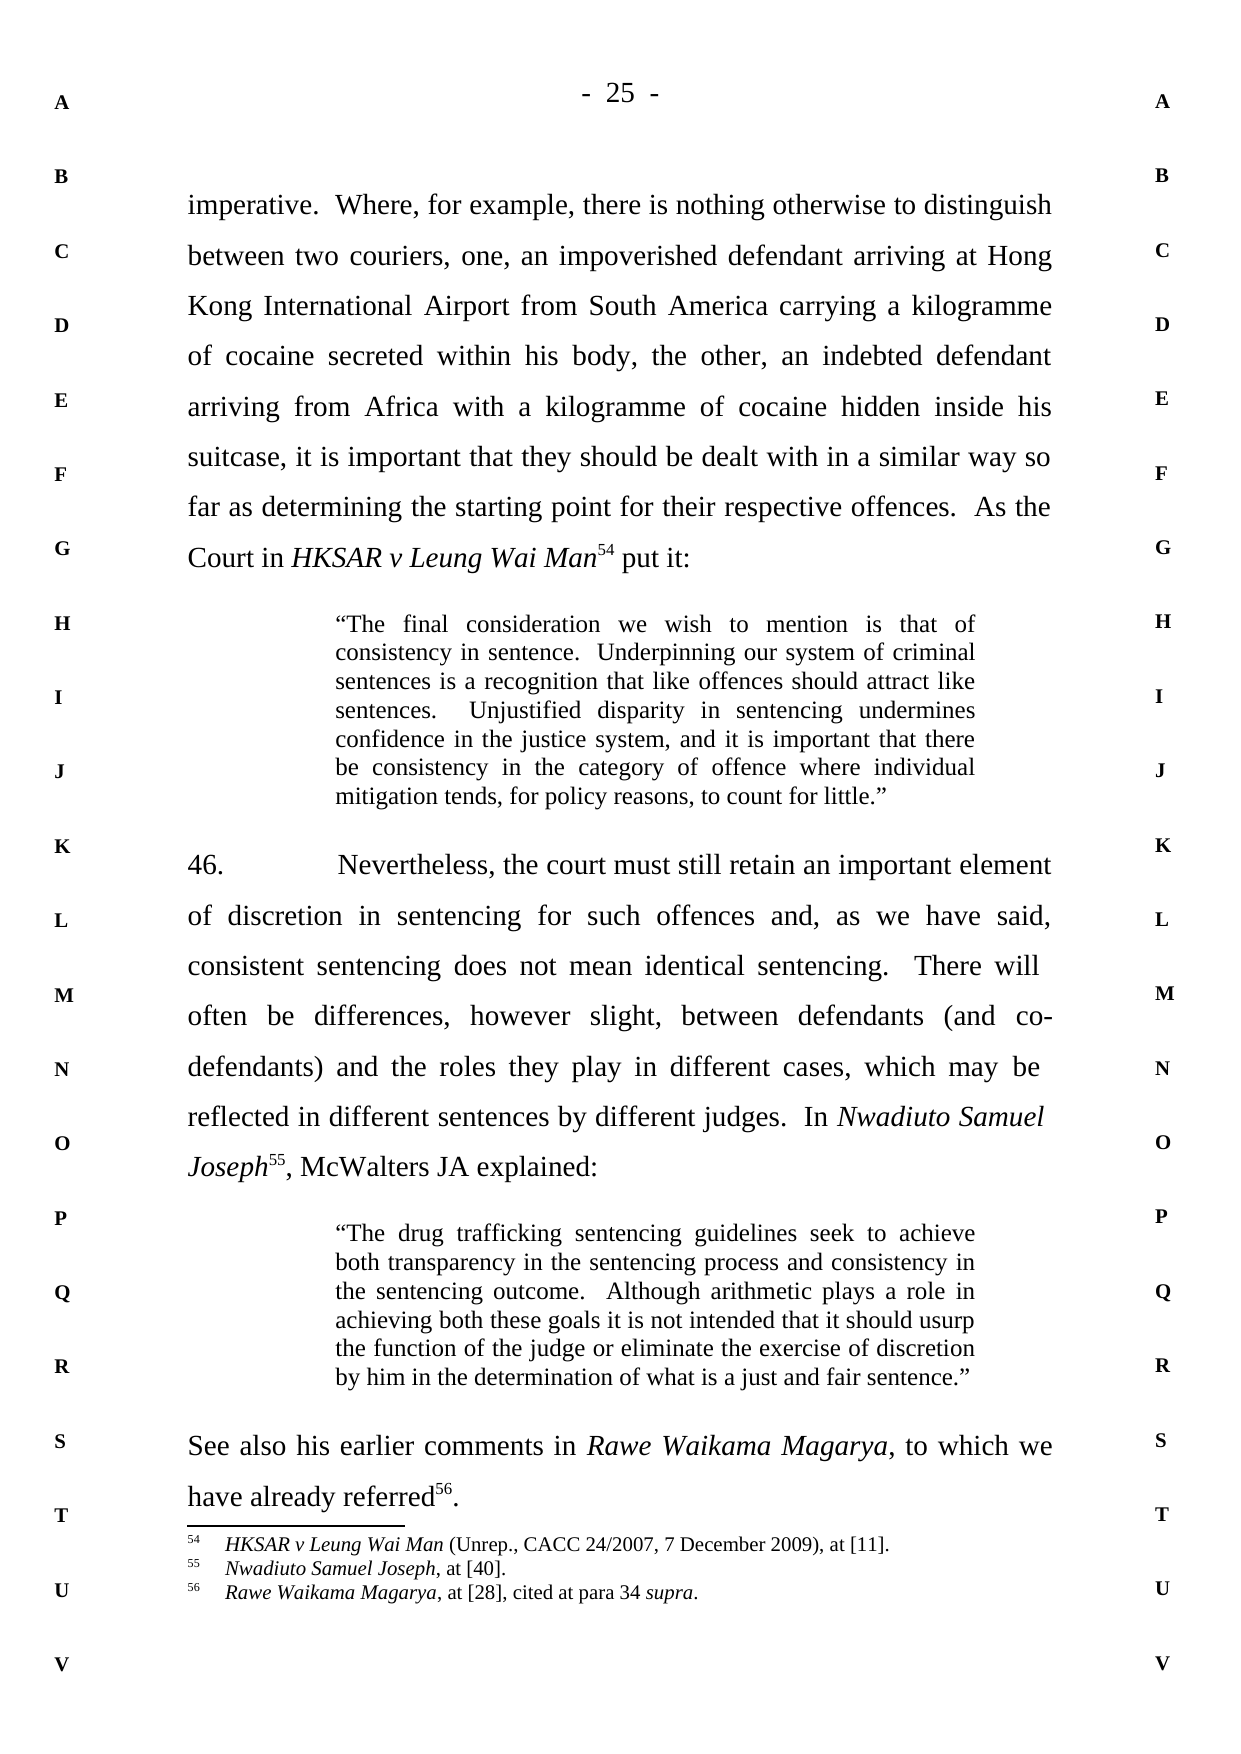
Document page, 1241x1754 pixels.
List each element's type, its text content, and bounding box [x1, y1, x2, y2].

text “The final consideration we wish to mention is that of consistency in sentence. Underpinning our system of criminal sentences is a recognition that like offences should attract like sentences. Unjustified disparity in sentencing undermines confidence in the justice system, and it is important that there be consistency in the category of offence where individual mitigation tends, for policy reasons, to count for little.” [335, 609, 976, 810]
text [187, 187, 1053, 573]
text “The drug trafficking sentencing guidelines seek to achieve both transparency in the sentencing process and consistency in the sentencing outcome. Although arithmetic plays a role in achieving both these goals it is not intended that it should usurp the function of the judge or eliminate the exercise of discretion by him in the determination of what is a just and fair sentence.” [335, 1218, 976, 1391]
text See also his earlier comments in Rawe Waikama Magarya, to which we have already referred. [187, 1428, 1053, 1512]
text Nevertheless, the court must still retain an important element of discretion in sentencing for such offences and, as we have said, consistent sentencing does not mean identical sentencing. There will ‍often be differences, however slight, between defendants (and ‍co-‍defendants) and the roles they play in different cases, which may ‍be ‍reflected in different ‍sentences by different judges. In Nwadiuto ‍Samuel ‍Joseph, McWalters ‍JA explained: [187, 847, 1053, 1183]
